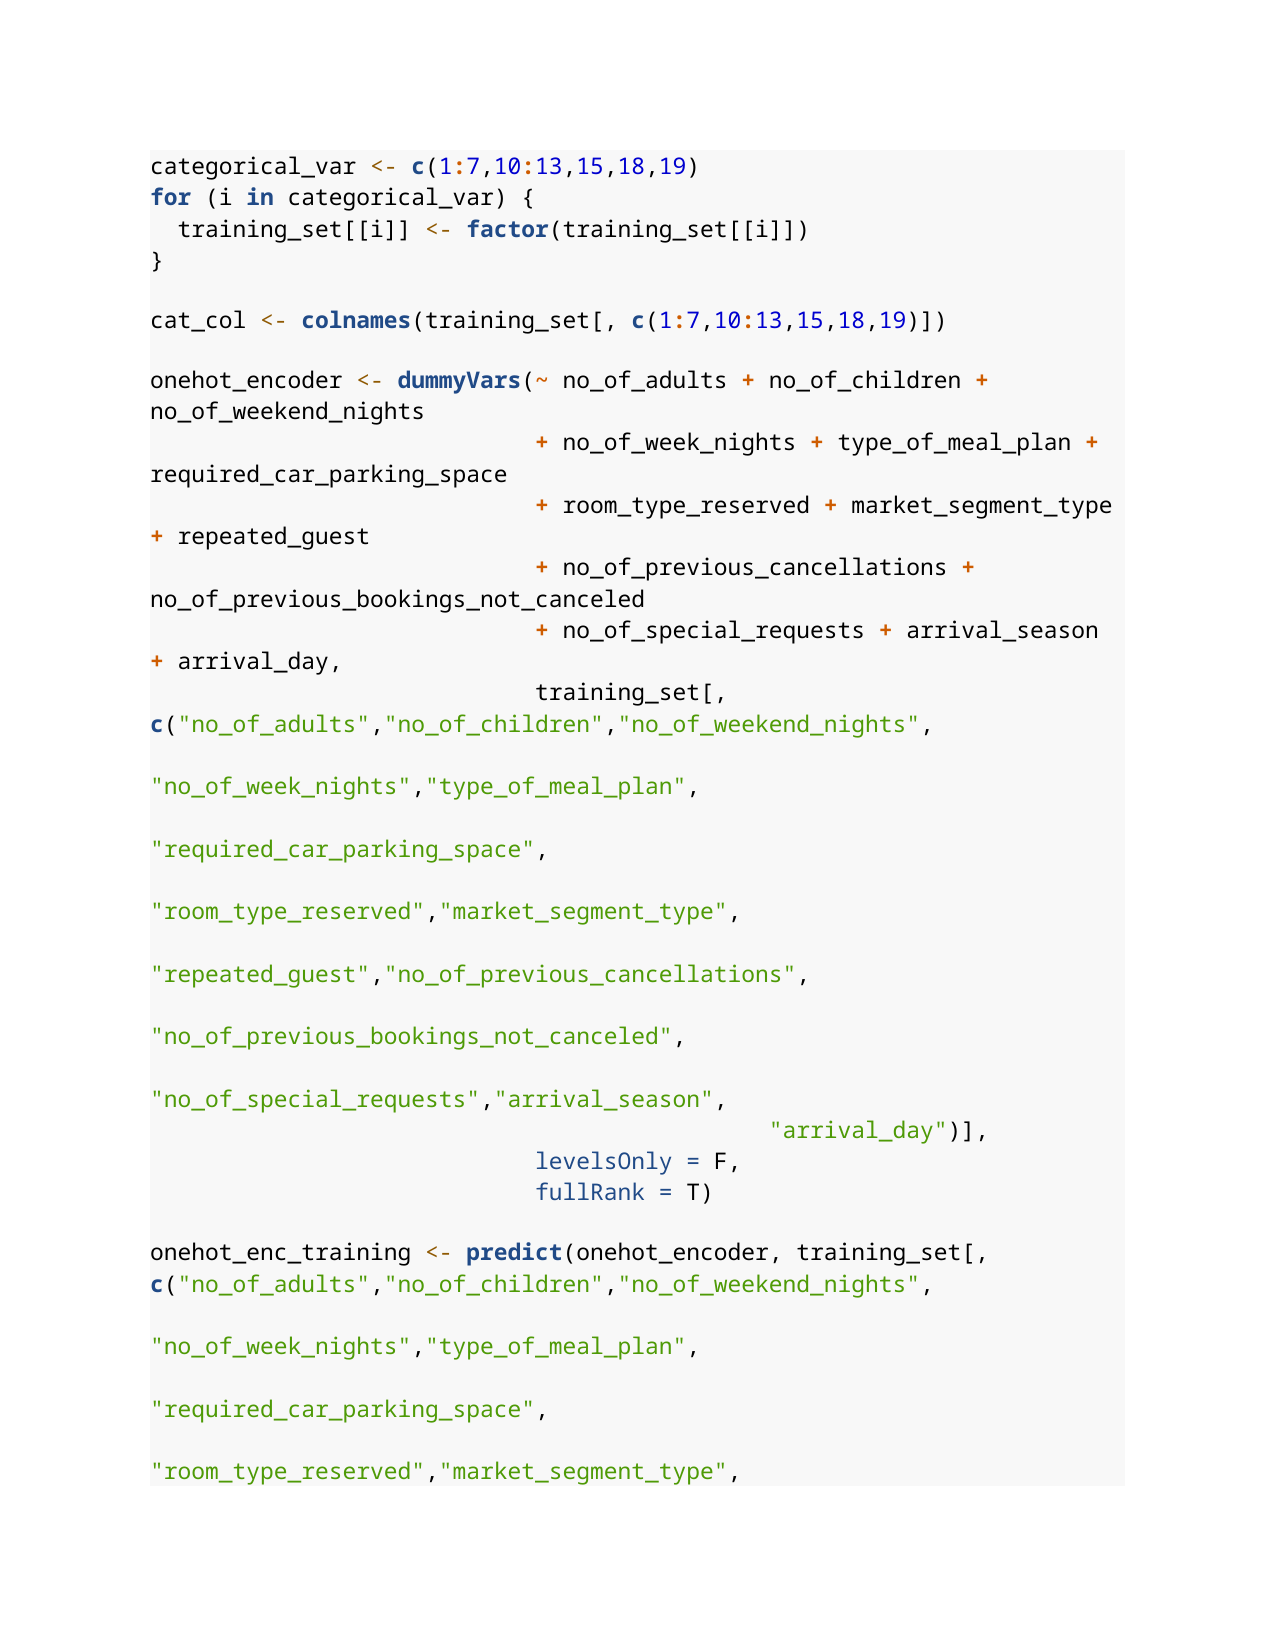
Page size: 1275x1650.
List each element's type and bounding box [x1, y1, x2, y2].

text [150, 150, 1125, 1486]
